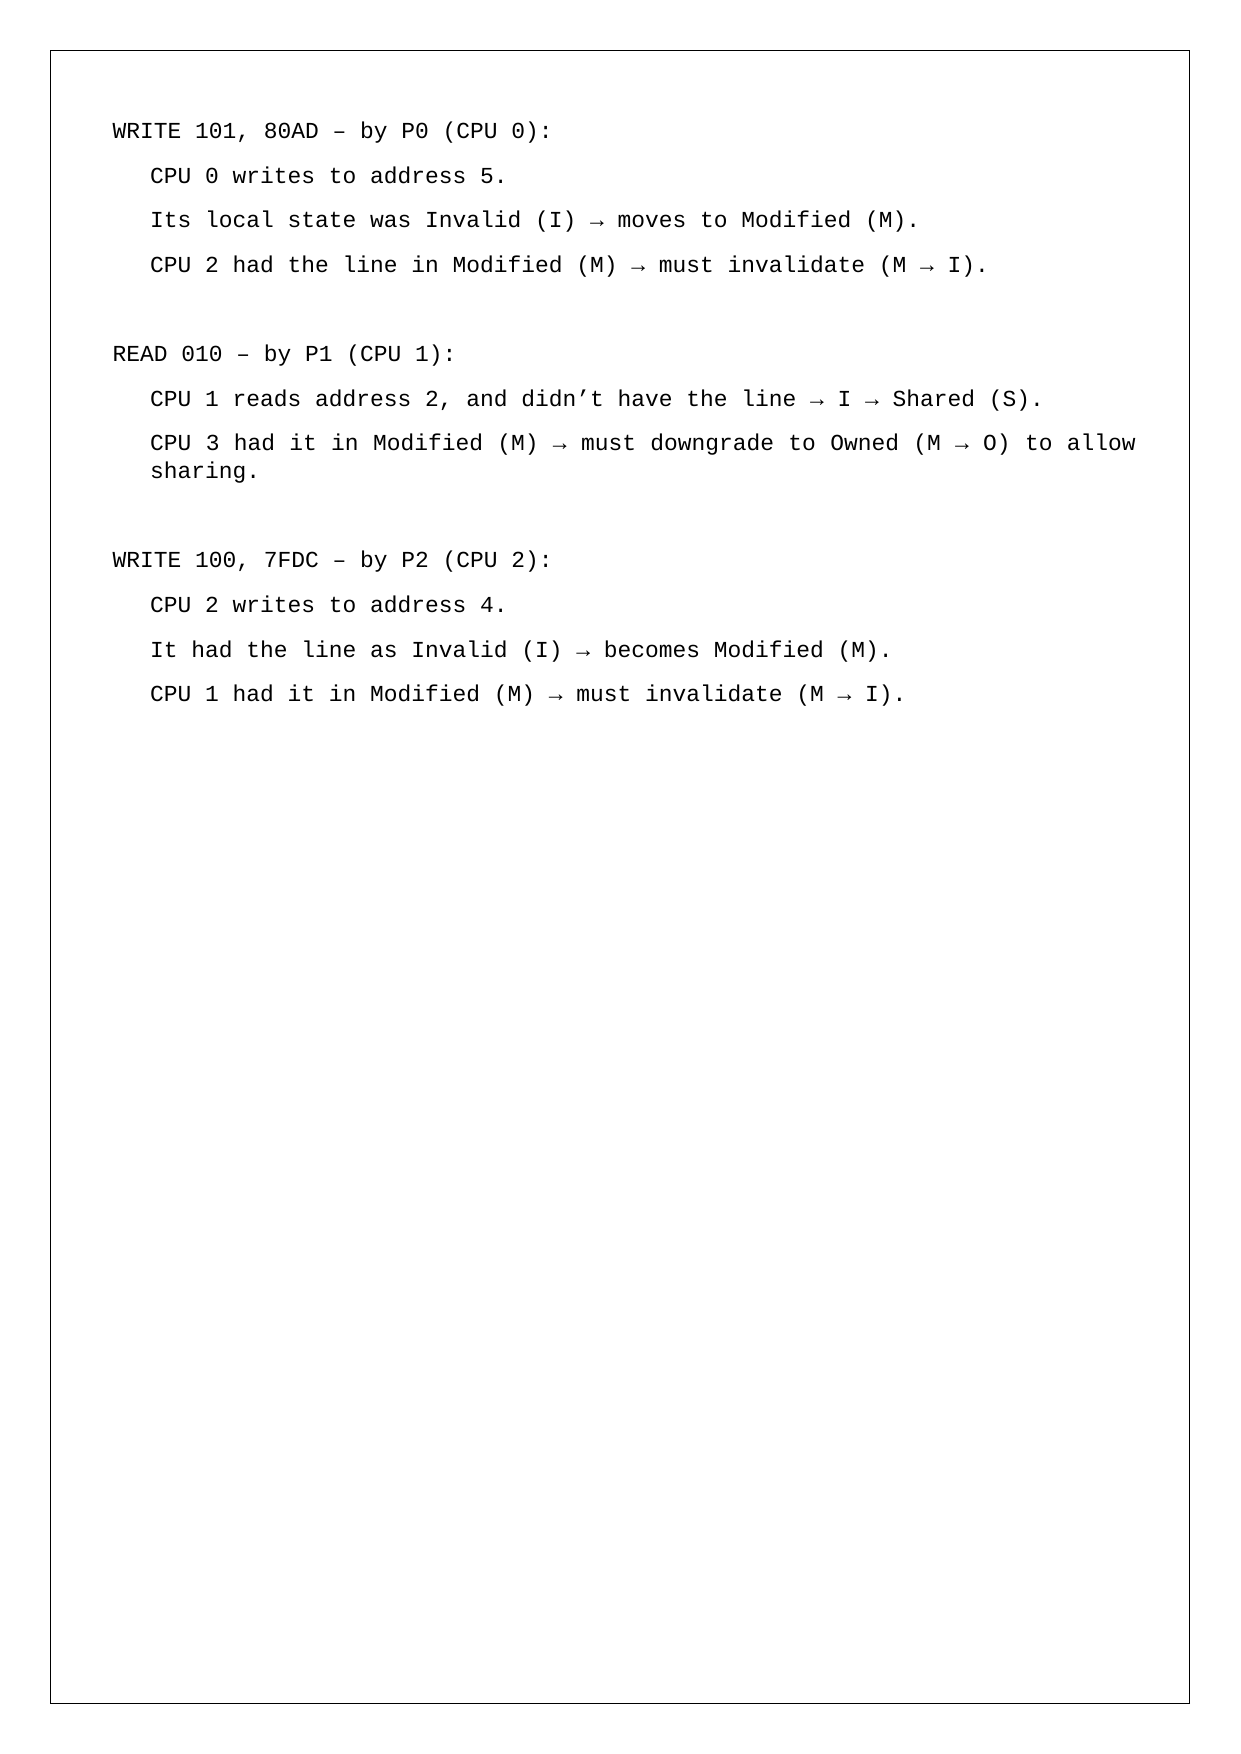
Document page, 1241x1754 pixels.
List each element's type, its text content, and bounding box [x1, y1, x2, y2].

text CPU 1 had it in Modified (M) → must invalidate (M → I). [150, 682, 1137, 708]
text CPU 1 reads address 2, and didn’t have the line → I → Shared (S). [150, 387, 1137, 413]
text CPU 3 had it in Modified (M) → must downgrade to Owned (M → O) to allow sharing. [150, 432, 1137, 486]
text WRITE 101, 80AD – by P0 (CPU 0): [75, 119, 1137, 146]
text WRITE 100, 7FDC – by P2 (CPU 2): [75, 549, 1137, 575]
text Its local state was Invalid (I) → moves to Modified (M). [150, 209, 1137, 235]
text It had the line as Invalid (I) → becomes Modified (M). [150, 638, 1137, 664]
text CPU 2 writes to address 4. [150, 593, 1137, 619]
text READ 010 – by P1 (CPU 1): [75, 342, 1137, 368]
text CPU 0 writes to address 5. [150, 164, 1137, 190]
text CPU 2 had the line in Modified (M) → must invalidate (M → I). [150, 253, 1137, 279]
